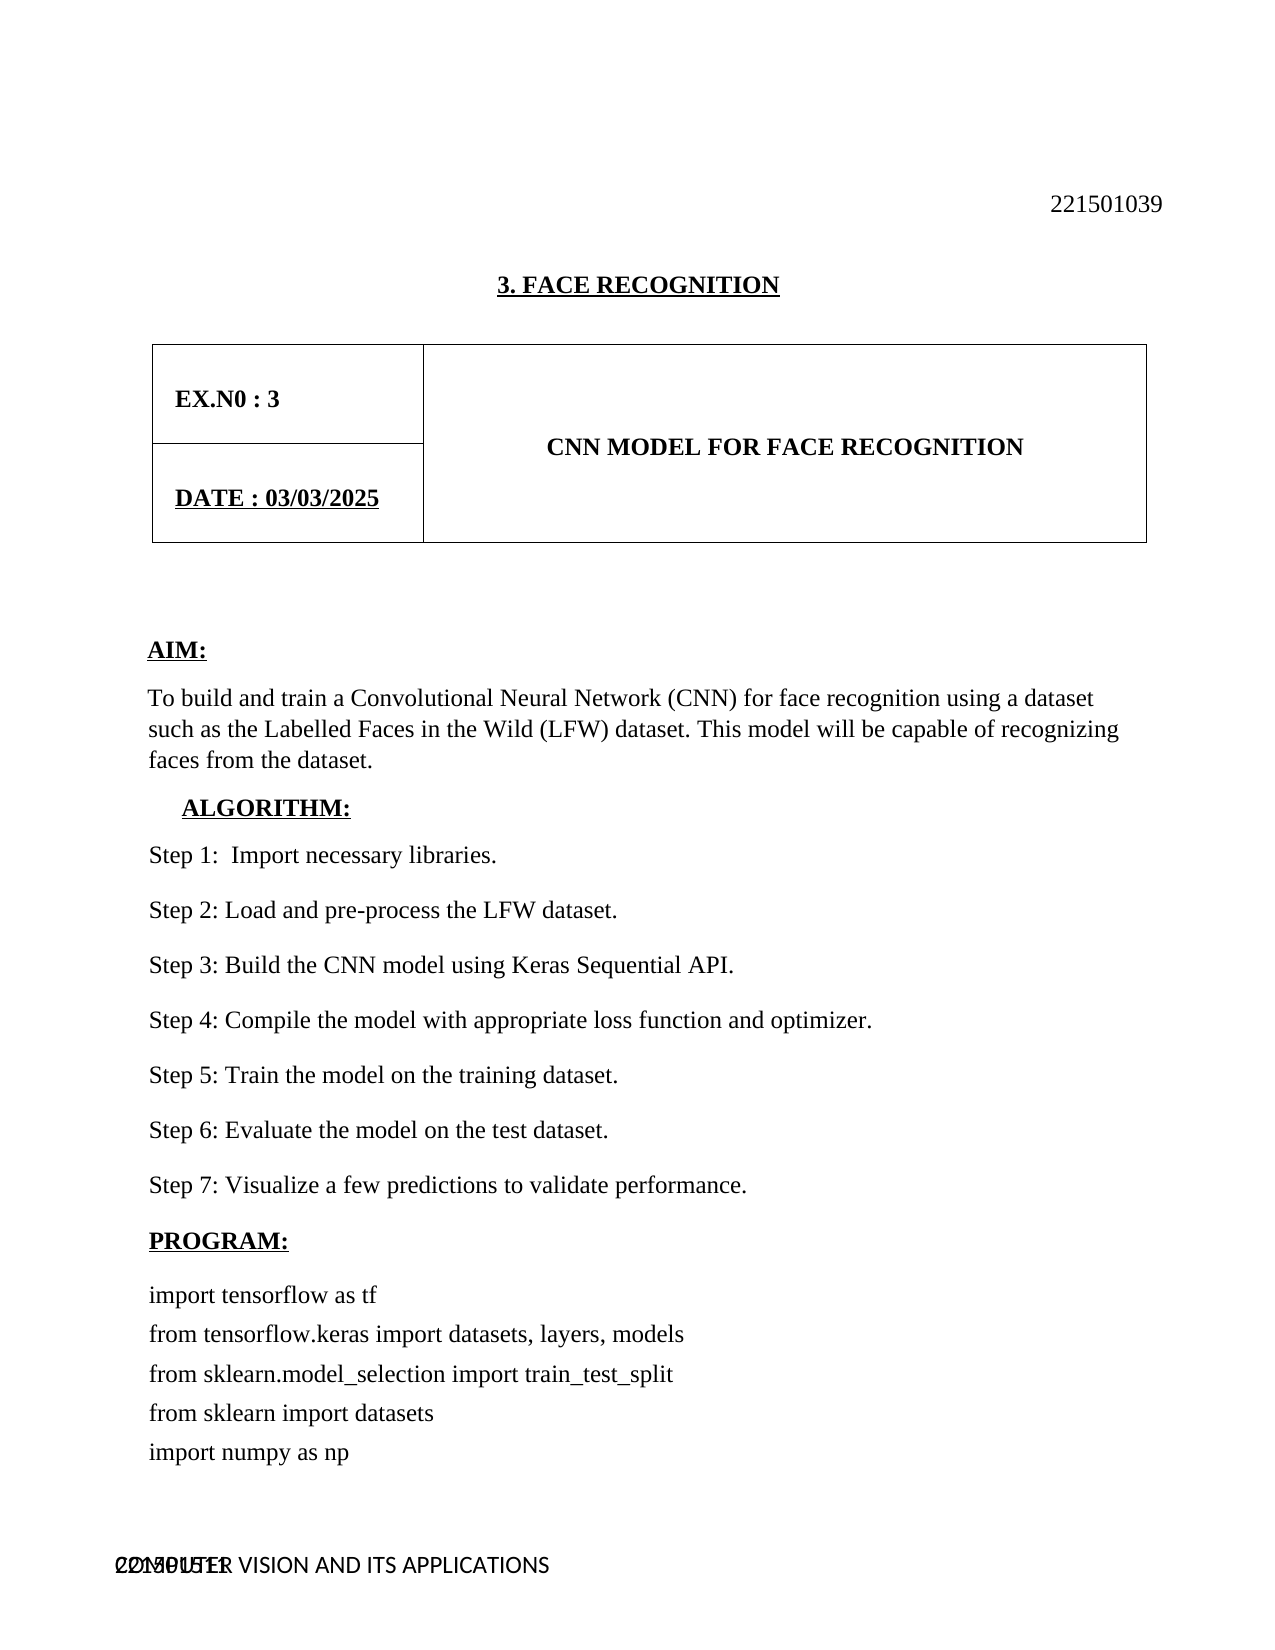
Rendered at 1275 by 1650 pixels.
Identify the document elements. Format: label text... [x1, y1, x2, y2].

subtitle 3. FACE RECOGNITION [497, 270, 1162, 299]
text import numpy as np [148, 1437, 1162, 1466]
text Step 7: Visualize a few predictions to validate performance. [148, 1171, 1162, 1199]
text Step 2: Load and pre-process the LFW dataset. [148, 896, 1162, 924]
text from tensorflow.keras import datasets, layers, models from sklearn.model_selection import train_test_split from sklearn import datasets [148, 1319, 720, 1426]
text Step 4: Compile the model with appropriate loss function and optimizer. Step 5: Train the model on the training dataset. [148, 1006, 916, 1089]
text To build and train a Convolutional Neural Network (CNN) for face recognition using a dataset such as the Labelled Faces in the Wild (LFW) dataset. This model will be capable of recognizing faces from the dataset. [147, 683, 1138, 774]
text Step 6: Evaluate the model on the test dataset. [148, 1116, 1162, 1144]
table_header EX.N0 : 3 [153, 345, 423, 443]
subtitle PROGRAM: [148, 1226, 1162, 1254]
table_header CNN MODEL FOR FACE RECOGNITION [424, 345, 1146, 542]
text Step 3: Build the CNN model using Keras Sequential API. [148, 951, 1162, 979]
text 221501039 [112, 189, 1162, 218]
text import tensorflow as tf [148, 1280, 1162, 1309]
text AIM: [147, 635, 1162, 664]
subtitle ALGORITHM: [147, 793, 1162, 822]
text Step 1: Import necessary libraries. [148, 841, 1162, 869]
table_cell DATE : 03/03/2025 [153, 444, 423, 542]
